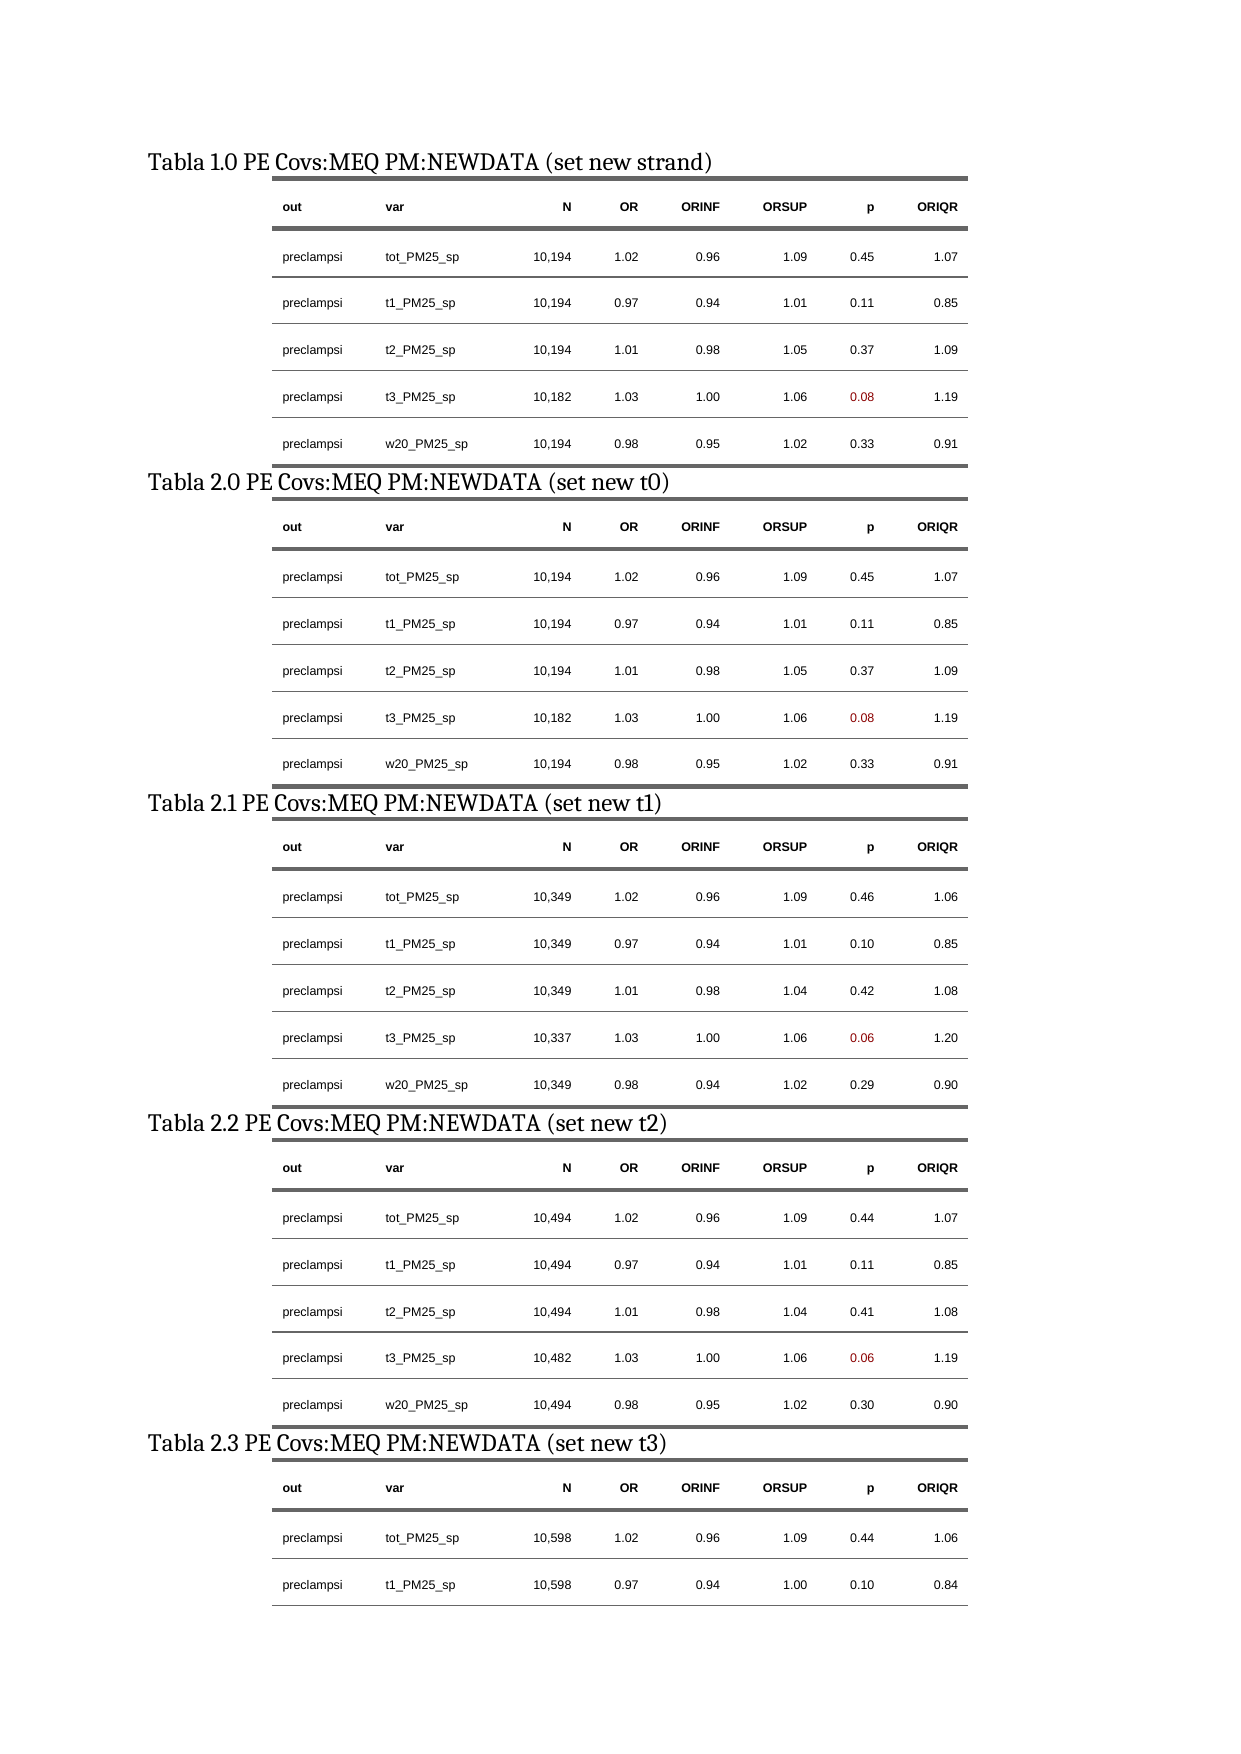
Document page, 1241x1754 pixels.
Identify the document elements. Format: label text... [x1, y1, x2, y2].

table_cell 0.30 [818, 1379, 884, 1425]
table_cell 0.06 [818, 1333, 884, 1378]
table_cell 1.06 [730, 1012, 817, 1058]
table_cell 0.10 [818, 1559, 884, 1605]
table_cell 10,194 [501, 231, 582, 276]
table_cell t1_PM25_sp [375, 278, 501, 323]
table_cell preclampsi [272, 965, 375, 1011]
table_cell 10,194 [501, 645, 582, 691]
text Tabla 2.0 PE Covs:MEQ PM:NEWDATA (set new t0) [148, 468, 1093, 497]
table_cell 1.07 [885, 231, 968, 276]
table_header ORINF [649, 181, 730, 226]
table_cell 0.94 [649, 1559, 730, 1605]
table_cell t1_PM25_sp [375, 1559, 501, 1605]
table_cell 1.00 [649, 1012, 730, 1058]
table_cell 0.44 [818, 1192, 884, 1238]
text Tabla 1.0 PE Covs:MEQ PM:NEWDATA (set new strand) [148, 148, 1093, 176]
table_header OR [582, 501, 649, 547]
table_cell 0.96 [649, 1192, 730, 1238]
table_cell t3_PM25_sp [375, 1333, 501, 1378]
table_cell t1_PM25_sp [375, 1239, 501, 1284]
table_cell 0.97 [582, 1559, 649, 1605]
table_cell 1.06 [730, 692, 817, 737]
table_cell 1.01 [730, 1239, 817, 1284]
table_cell 0.96 [649, 871, 730, 917]
table_header N [501, 181, 582, 226]
table_cell 10,598 [501, 1512, 582, 1558]
table_cell 0.85 [885, 278, 968, 323]
table_cell 10,349 [501, 1059, 582, 1105]
table_header OR [582, 1142, 649, 1188]
table_cell 0.11 [818, 1239, 884, 1284]
table_cell 0.37 [818, 645, 884, 691]
table_cell 0.33 [818, 418, 884, 464]
text Tabla 2.3 PE Covs:MEQ PM:NEWDATA (set new t3) [148, 1429, 1093, 1458]
table_header p [818, 181, 884, 226]
table_cell 0.95 [649, 1379, 730, 1425]
table_cell 1.02 [582, 1512, 649, 1558]
table_cell 1.20 [885, 1012, 968, 1058]
table_header ORIQR [885, 181, 968, 226]
table_cell 0.96 [649, 1512, 730, 1558]
table_header ORSUP [730, 1462, 817, 1508]
table_cell 0.33 [818, 739, 884, 784]
table_cell 0.97 [582, 1239, 649, 1284]
text Tabla 2.2 PE Covs:MEQ PM:NEWDATA (set new t2) [148, 1109, 1093, 1138]
text Tabla 2.1 PE Covs:MEQ PM:NEWDATA (set new t1) [148, 788, 1093, 817]
table_cell 0.98 [582, 739, 649, 784]
table_cell 1.06 [730, 1333, 817, 1378]
table_cell 1.03 [582, 1012, 649, 1058]
table_cell w20_PM25_sp [375, 1379, 501, 1425]
table_cell 0.91 [885, 418, 968, 464]
table_header ORINF [649, 1462, 730, 1508]
table_cell 0.85 [885, 598, 968, 644]
table_cell 10,182 [501, 692, 582, 737]
table_cell 1.02 [730, 418, 817, 464]
table_cell 1.09 [730, 1192, 817, 1238]
table_header ORINF [649, 821, 730, 867]
table_header ORINF [649, 501, 730, 547]
table_cell 0.41 [818, 1286, 884, 1331]
table_header p [818, 1462, 884, 1508]
table_cell 0.96 [649, 231, 730, 276]
table_cell t3_PM25_sp [375, 692, 501, 737]
table_cell t3_PM25_sp [375, 1012, 501, 1058]
table_cell 1.09 [730, 551, 817, 597]
table_cell 10,349 [501, 965, 582, 1011]
table_cell tot_PM25_sp [375, 871, 501, 917]
table_header out [272, 821, 375, 867]
table_cell 1.19 [885, 692, 968, 737]
table_cell 10,194 [501, 418, 582, 464]
table_cell 1.09 [885, 324, 968, 370]
table_cell tot_PM25_sp [375, 1512, 501, 1558]
table_cell 10,182 [501, 371, 582, 417]
table_cell t1_PM25_sp [375, 918, 501, 964]
table_cell 1.03 [582, 1333, 649, 1378]
table_cell 1.02 [730, 739, 817, 784]
table_cell preclampsi [272, 871, 375, 917]
table_header var [375, 1142, 501, 1188]
table_cell 1.07 [885, 1192, 968, 1238]
table_header ORSUP [730, 1142, 817, 1188]
table_cell 1.01 [582, 324, 649, 370]
table_cell 0.85 [885, 918, 968, 964]
table_header ORIQR [885, 1142, 968, 1188]
table_header ORIQR [885, 501, 968, 547]
table_cell 1.03 [582, 692, 649, 737]
table_cell 1.01 [730, 278, 817, 323]
table_cell 1.00 [730, 1559, 817, 1605]
table_cell 1.07 [885, 551, 968, 597]
table_cell 1.00 [649, 371, 730, 417]
table_header N [501, 1462, 582, 1508]
table_cell preclampsi [272, 1059, 375, 1105]
table_cell 0.08 [818, 692, 884, 737]
table_header OR [582, 181, 649, 226]
table_cell 1.02 [582, 551, 649, 597]
table_cell preclampsi [272, 1333, 375, 1378]
table_cell 10,494 [501, 1239, 582, 1284]
table_header out [272, 1142, 375, 1188]
table_cell preclampsi [272, 1192, 375, 1238]
table_cell 1.08 [885, 1286, 968, 1331]
table_cell 0.95 [649, 418, 730, 464]
table_cell 1.06 [730, 371, 817, 417]
table_cell 1.01 [582, 1286, 649, 1331]
table_cell preclampsi [272, 278, 375, 323]
table_cell 0.42 [818, 965, 884, 1011]
table_cell 0.91 [885, 739, 968, 784]
table_cell t2_PM25_sp [375, 1286, 501, 1331]
table_header p [818, 1142, 884, 1188]
table_cell 0.97 [582, 598, 649, 644]
table_cell 1.01 [582, 645, 649, 691]
table_cell t2_PM25_sp [375, 645, 501, 691]
table_cell 1.05 [730, 324, 817, 370]
table_cell 0.96 [649, 551, 730, 597]
table_cell 0.97 [582, 278, 649, 323]
table_header ORSUP [730, 181, 817, 226]
table_cell t1_PM25_sp [375, 598, 501, 644]
table_header var [375, 821, 501, 867]
table_cell 10,598 [501, 1559, 582, 1605]
table_cell 0.45 [818, 551, 884, 597]
table_header N [501, 821, 582, 867]
table_cell 1.02 [730, 1379, 817, 1425]
table_cell 1.09 [730, 871, 817, 917]
table_header var [375, 181, 501, 226]
table_cell 1.01 [730, 598, 817, 644]
table_cell 1.09 [885, 645, 968, 691]
table_cell 10,194 [501, 739, 582, 784]
table_cell 0.90 [885, 1059, 968, 1105]
table_cell preclampsi [272, 324, 375, 370]
table_cell 10,194 [501, 324, 582, 370]
table_cell 1.05 [730, 645, 817, 691]
table_cell preclampsi [272, 1559, 375, 1605]
table_cell preclampsi [272, 1379, 375, 1425]
table_header out [272, 181, 375, 226]
table_cell 1.02 [582, 231, 649, 276]
table_cell 0.98 [582, 418, 649, 464]
table_cell 10,194 [501, 551, 582, 597]
table_cell w20_PM25_sp [375, 418, 501, 464]
table_cell 1.08 [885, 965, 968, 1011]
table_cell 10,349 [501, 871, 582, 917]
table_cell preclampsi [272, 739, 375, 784]
table_header out [272, 1462, 375, 1508]
table_cell 10,494 [501, 1379, 582, 1425]
table_header OR [582, 1462, 649, 1508]
table_header out [272, 501, 375, 547]
table_cell 0.37 [818, 324, 884, 370]
table_cell 10,349 [501, 918, 582, 964]
table_cell t2_PM25_sp [375, 324, 501, 370]
table_cell 1.02 [730, 1059, 817, 1105]
table_cell tot_PM25_sp [375, 1192, 501, 1238]
table_cell 1.19 [885, 371, 968, 417]
table_cell 0.98 [649, 965, 730, 1011]
table_cell tot_PM25_sp [375, 551, 501, 597]
table_cell 10,337 [501, 1012, 582, 1058]
table_header var [375, 501, 501, 547]
table_cell 1.09 [730, 1512, 817, 1558]
table_cell 0.84 [885, 1559, 968, 1605]
table_cell preclampsi [272, 231, 375, 276]
table_cell 1.02 [582, 1192, 649, 1238]
table_cell preclampsi [272, 371, 375, 417]
table_cell t2_PM25_sp [375, 965, 501, 1011]
table_cell 1.04 [730, 965, 817, 1011]
table_cell 0.44 [818, 1512, 884, 1558]
table_cell 10,494 [501, 1192, 582, 1238]
table_cell tot_PM25_sp [375, 231, 501, 276]
table_cell preclampsi [272, 1512, 375, 1558]
table_cell 10,194 [501, 278, 582, 323]
table_header p [818, 501, 884, 547]
table_cell 1.04 [730, 1286, 817, 1331]
table_header OR [582, 821, 649, 867]
table_header N [501, 1142, 582, 1188]
table_cell 0.97 [582, 918, 649, 964]
table_cell 0.98 [582, 1059, 649, 1105]
table_cell w20_PM25_sp [375, 739, 501, 784]
table_cell 10,494 [501, 1286, 582, 1331]
table_cell 0.98 [649, 645, 730, 691]
table_header ORSUP [730, 501, 817, 547]
table_cell 0.45 [818, 231, 884, 276]
table_cell preclampsi [272, 598, 375, 644]
table_header ORIQR [885, 821, 968, 867]
table_cell 1.19 [885, 1333, 968, 1378]
table_cell 1.02 [582, 871, 649, 917]
table_cell 0.90 [885, 1379, 968, 1425]
table_cell preclampsi [272, 1286, 375, 1331]
table_cell 0.10 [818, 918, 884, 964]
table_cell preclampsi [272, 645, 375, 691]
table_cell 1.01 [730, 918, 817, 964]
table_cell 0.98 [649, 1286, 730, 1331]
table_cell 0.94 [649, 278, 730, 323]
table_cell 0.94 [649, 598, 730, 644]
table_cell 0.29 [818, 1059, 884, 1105]
table_cell w20_PM25_sp [375, 1059, 501, 1105]
table_cell preclampsi [272, 418, 375, 464]
table_cell 0.11 [818, 278, 884, 323]
table_cell t3_PM25_sp [375, 371, 501, 417]
table_cell 1.06 [885, 1512, 968, 1558]
table_cell preclampsi [272, 551, 375, 597]
table_header ORIQR [885, 1462, 968, 1508]
table_cell 1.01 [582, 965, 649, 1011]
table_cell 0.06 [818, 1012, 884, 1058]
table_header var [375, 1462, 501, 1508]
table_cell 0.94 [649, 918, 730, 964]
table_cell preclampsi [272, 1012, 375, 1058]
table_cell 1.03 [582, 371, 649, 417]
table_cell 0.94 [649, 1239, 730, 1284]
table_cell 1.09 [730, 231, 817, 276]
table_cell 0.95 [649, 739, 730, 784]
table_cell 1.00 [649, 1333, 730, 1378]
table_cell 10,482 [501, 1333, 582, 1378]
table_cell preclampsi [272, 1239, 375, 1284]
table_cell 0.08 [818, 371, 884, 417]
table_cell preclampsi [272, 918, 375, 964]
table_cell 0.85 [885, 1239, 968, 1284]
table_header p [818, 821, 884, 867]
table_header ORSUP [730, 821, 817, 867]
table_header N [501, 501, 582, 547]
table_cell 1.06 [885, 871, 968, 917]
table_header ORINF [649, 1142, 730, 1188]
table_cell 0.98 [582, 1379, 649, 1425]
table_cell 10,194 [501, 598, 582, 644]
table_cell preclampsi [272, 692, 375, 737]
table_cell 0.11 [818, 598, 884, 644]
table_cell 0.98 [649, 324, 730, 370]
table_cell 0.94 [649, 1059, 730, 1105]
table_cell 1.00 [649, 692, 730, 737]
table_cell 0.46 [818, 871, 884, 917]
